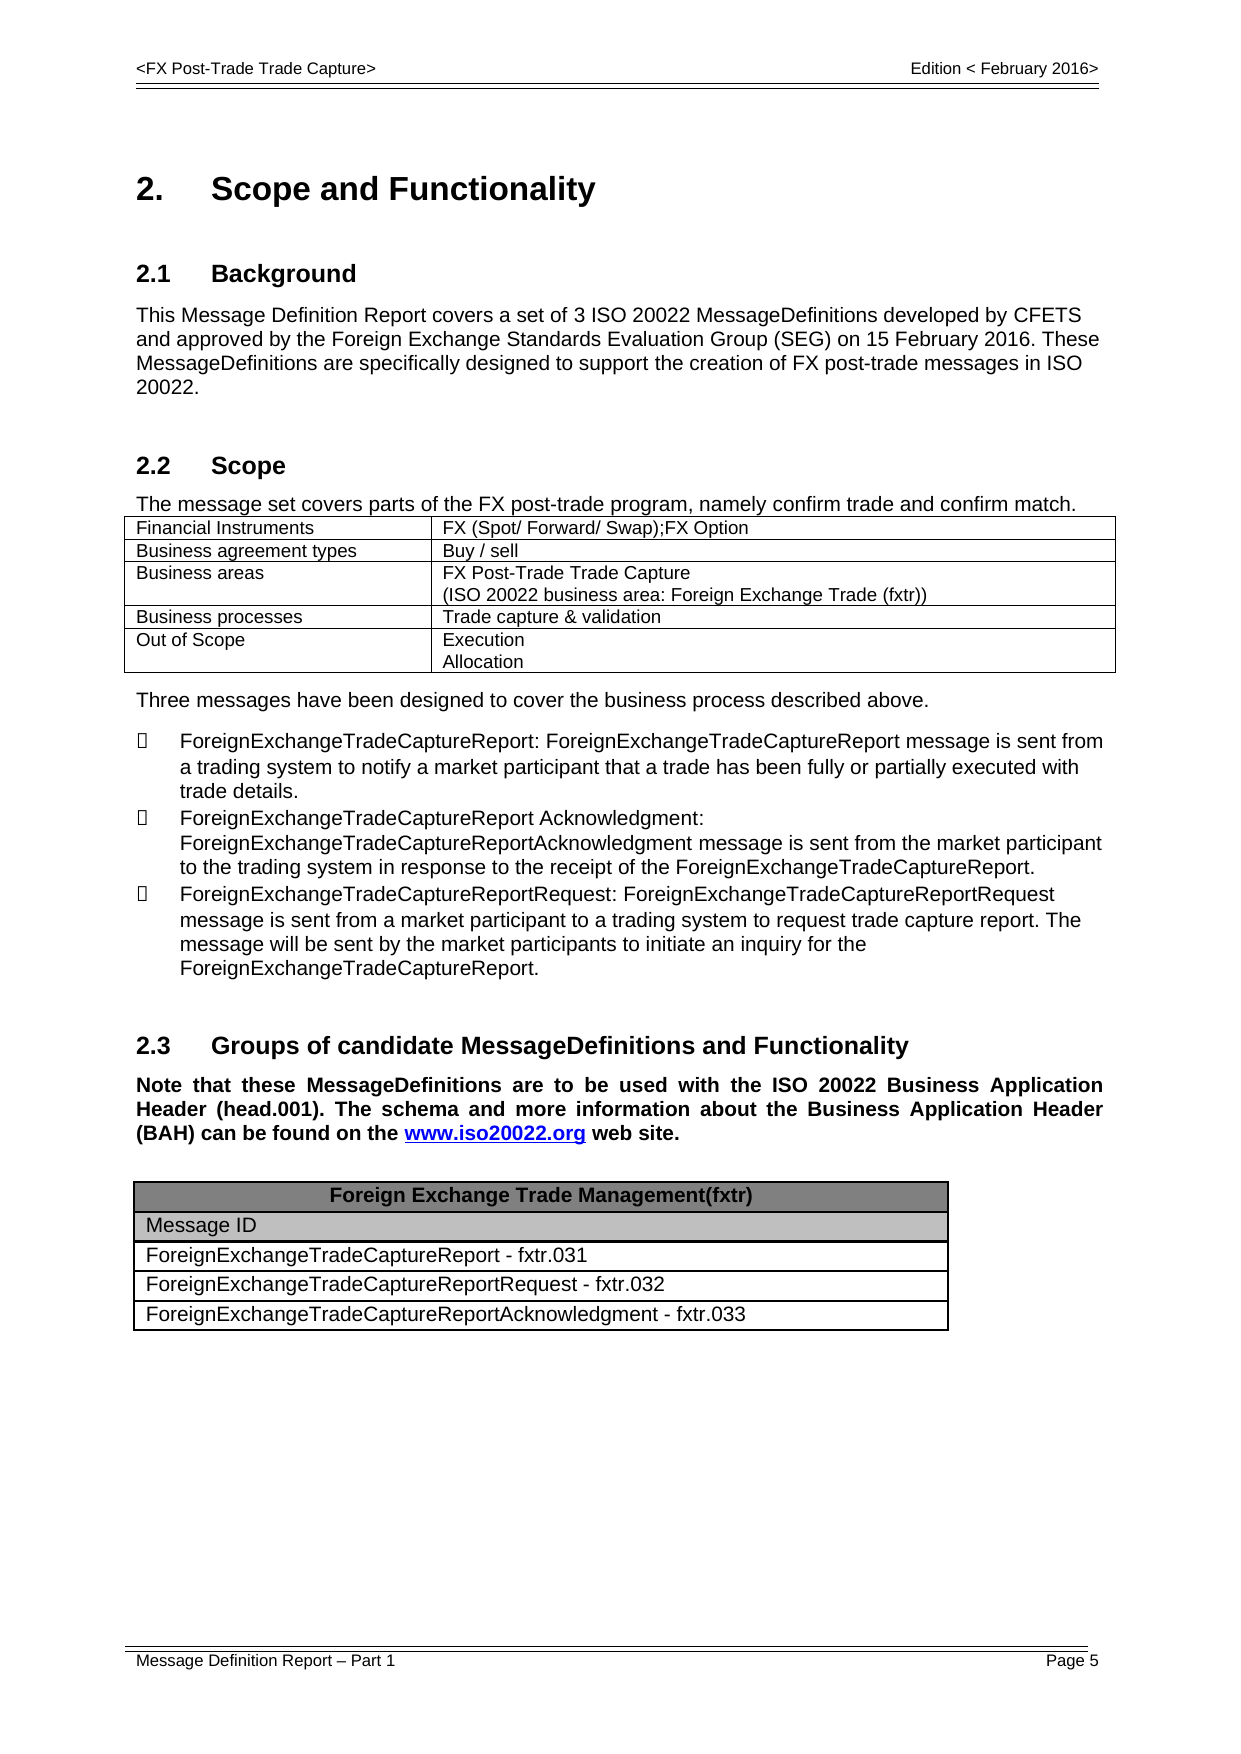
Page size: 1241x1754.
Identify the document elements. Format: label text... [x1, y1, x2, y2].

subtitle Scope [136, 451, 1104, 479]
table_cell ForeignExchangeTradeCaptureReportRequest - fxtr.032 [135, 1272, 947, 1300]
table_cell Out of Scope [125, 629, 431, 672]
list ForeignExchangeTradeCaptureReport Acknowledgment: ForeignExchangeTradeCaptureReportAcknowledgment message is sent from the market participant to the trading system in response to the receipt of the ForeignExchangeTradeCaptureReport. [136, 803, 1104, 879]
text The message set covers parts of the FX post-trade program, namely confirm trade and confirm match. [136, 492, 1104, 516]
table_cell Execution Allocation [432, 629, 1115, 672]
text This Message Definition Report covers a set of 3 ISO 20022 MessageDefinitions developed by CFETS and approved by the Foreign Exchange Standards Evaluation Group (SEG) on 15 February 2016. These MessageDefinitions are specifically designed to support the creation of FX post-trade messages in ISO 20022. [136, 303, 1104, 399]
list ForeignExchangeTradeCaptureReport: ForeignExchangeTradeCaptureReport message is sent from a trading system to notify a market participant that a trade has been fully or partially executed with trade details. [136, 726, 1104, 803]
subtitle Scope and Functionality [136, 169, 1104, 207]
table_cell Buy / sell [432, 540, 1115, 561]
table_cell Trade capture & validation [432, 606, 1115, 628]
table_header Foreign Exchange Trade Management(fxtr) [135, 1183, 947, 1211]
table_cell Message ID [135, 1213, 947, 1240]
table_header FX (Spot/ Forward/ Swap);FX Option [432, 517, 1115, 538]
table_cell FX Post-Trade Trade Capture (ISO 20022 business area: Foreign Exchange Trade (fxtr)) [432, 562, 1115, 605]
text Note that these MessageDefinitions are to be used with the ISO 20022 Business Application Header (head.001). The schema and more information about the Business Application Header (BAH) can be found on the www.iso20022.org web site. [136, 1073, 1104, 1144]
list ForeignExchangeTradeCaptureReportRequest: ForeignExchangeTradeCaptureReportRequest message is sent from a market participant to a trading system to request trade capture report. The message will be sent by the market participants to initiate an inquiry for the ForeignExchangeTradeCaptureReport. [136, 879, 1104, 979]
subtitle Groups of candidate MessageDefinitions and Functionality [136, 1031, 1104, 1060]
table_cell Business processes [125, 606, 431, 628]
text Three messages have been designed to cover the business process described above. [136, 688, 1104, 712]
table_cell Business agreement types [125, 540, 431, 561]
table_cell Business areas [125, 562, 431, 605]
table_header Financial Instruments [125, 517, 431, 538]
subtitle Background [136, 259, 1104, 288]
table_cell ForeignExchangeTradeCaptureReport - fxtr.031 [135, 1243, 947, 1270]
table_cell ForeignExchangeTradeCaptureReportAcknowledgment - fxtr.033 [135, 1302, 947, 1329]
